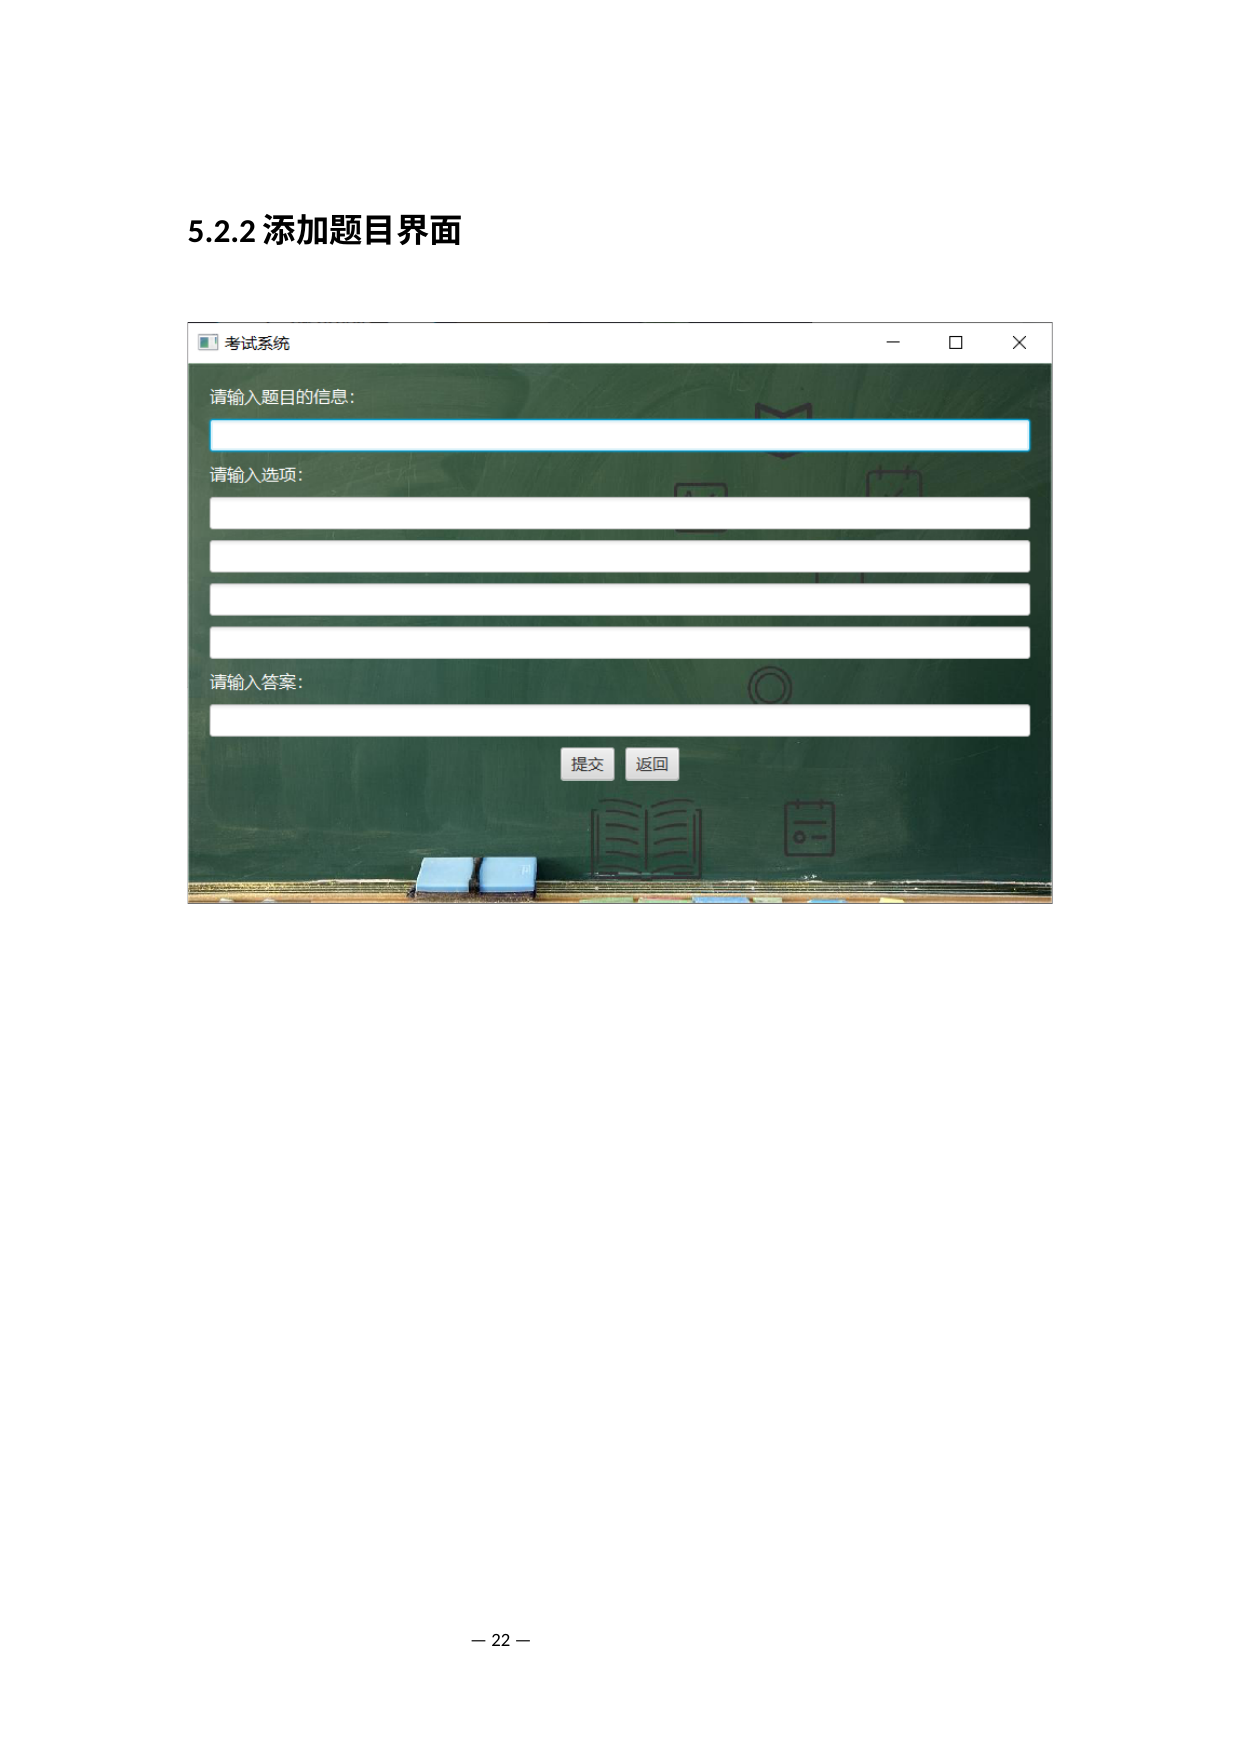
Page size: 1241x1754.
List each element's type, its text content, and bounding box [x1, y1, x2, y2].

picture [187, 322, 1053, 904]
subtitle 5.2.2添加题目界面 [187, 195, 1053, 260]
